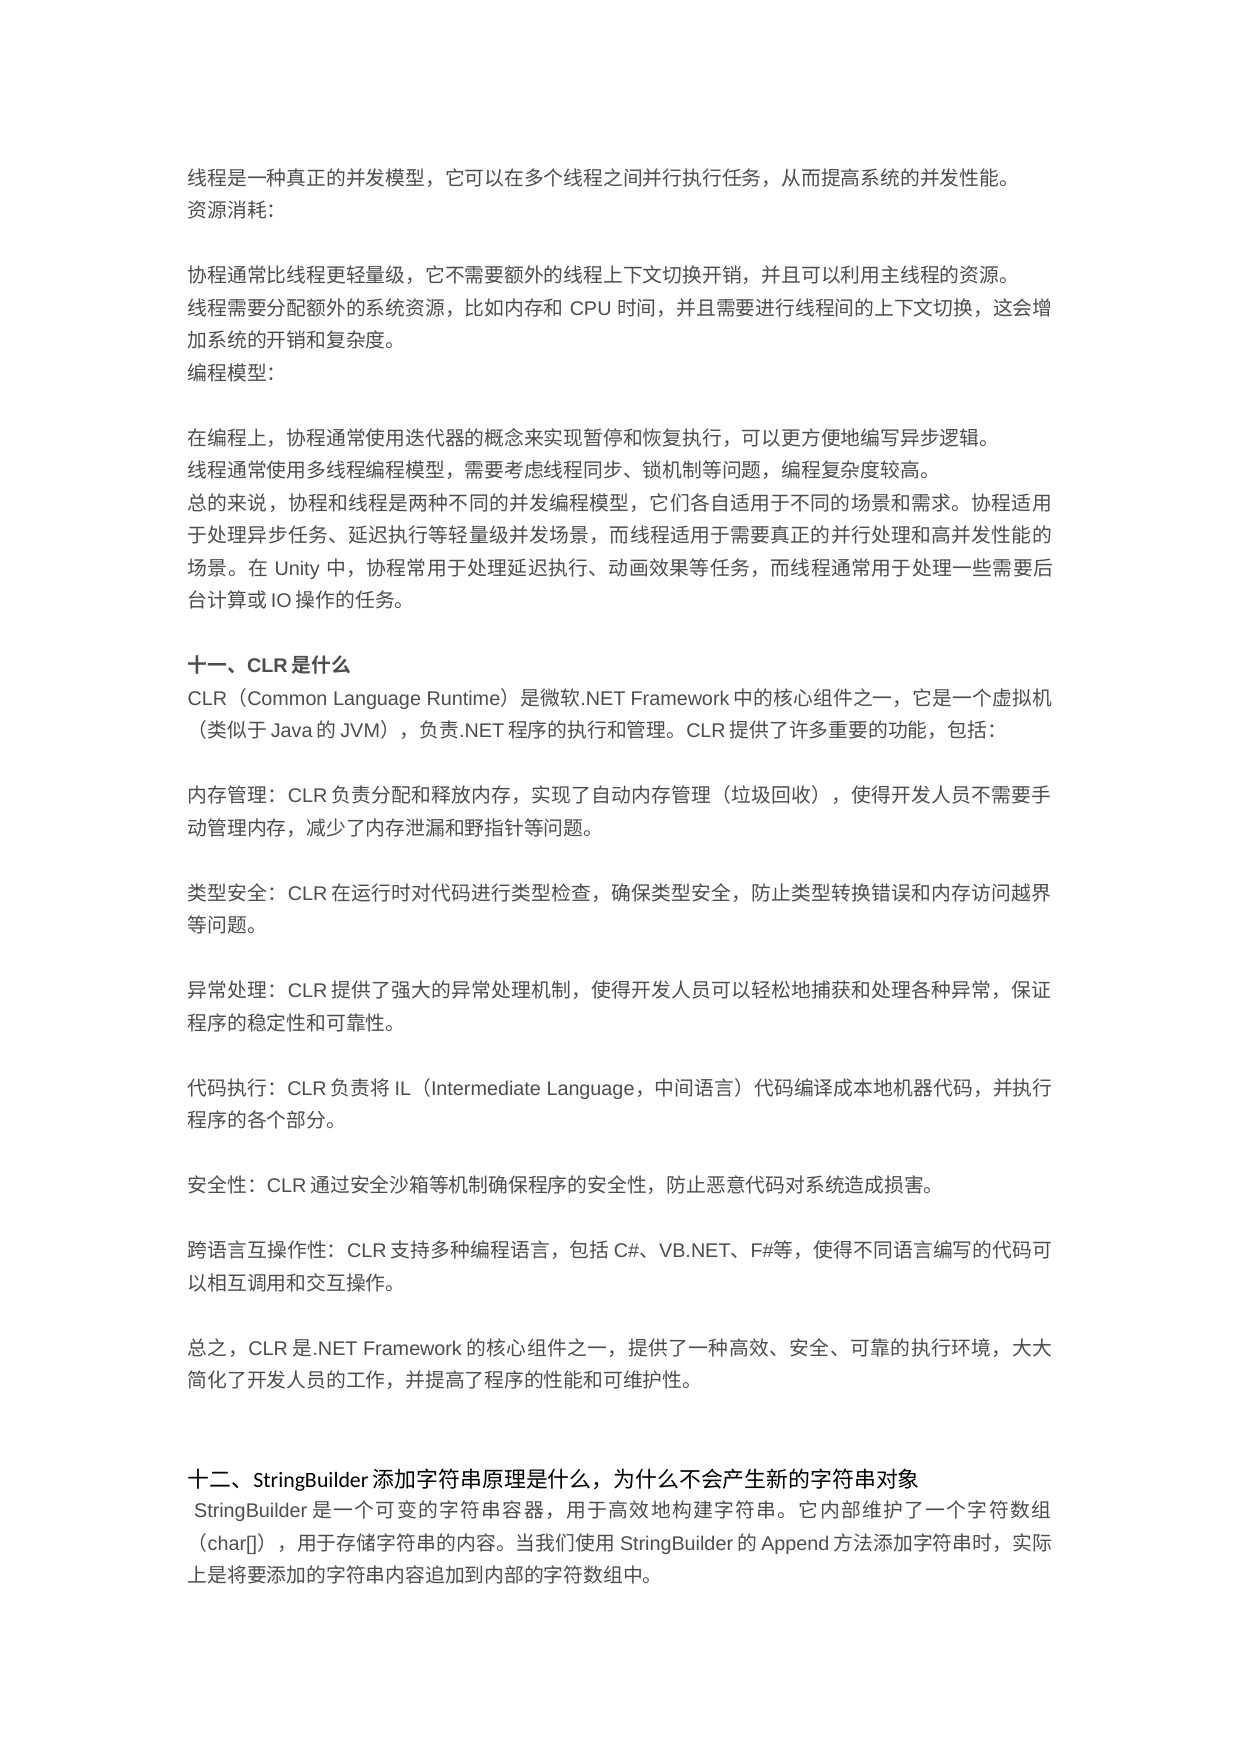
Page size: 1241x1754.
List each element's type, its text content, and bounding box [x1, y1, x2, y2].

text 安全性：CLR通过安全沙箱等机制确保程序的安全性，防止恶意代码对系统造成损害。 [187, 1169, 1053, 1202]
text StringBuilder是一个可变的字符串容器，用于高效地构建字符串。它内部维护了一个字符数组（char[]），用于存储字符串的内容。当我们使用StringBuilder的Append方法添加字符串时，实际上是将要添加的字符串内容追加到内部的字符数组中。 [187, 1494, 1053, 1592]
text CLR（Common Language Runtime）是微软.NET Framework中的核心组件之一，它是一个虚拟机（类似于Java的JVM），负责.NET程序的执行和管理。CLR提供了许多重要的功能，包括： [187, 682, 1053, 747]
text 内存管理：CLR负责分配和释放内存，实现了自动内存管理（垃圾回收），使得开发人员不需要手动管理内存，减少了内存泄漏和野指针等问题。 [187, 779, 1053, 844]
text 线程是一种真正的并发模型，它可以在多个线程之间并行执行任务，从而提高系统的并发性能。 [187, 162, 1053, 194]
text 编程模型： [187, 357, 1053, 389]
text 协程通常比线程更轻量级，它不需要额外的线程上下文切换开销，并且可以利用主线程的资源。 [187, 259, 1053, 292]
list StringBuilder添加字符串原理是什么，为什么不会产生新的字符串对象 [187, 1462, 1053, 1494]
text 十一、CLR是什么 [187, 649, 1053, 682]
text 总之，CLR是.NET Framework的核心组件之一，提供了一种高效、安全、可靠的执行环境，大大简化了开发人员的工作，并提高了程序的性能和可维护性。 [187, 1332, 1053, 1397]
text 总的来说，协程和线程是两种不同的并发编程模型，它们各自适用于不同的场景和需求。协程适用于处理异步任务、延迟执行等轻量级并发场景，而线程适用于需要真正的并行处理和高并发性能的场景。在 Unity 中，协程常用于处理延迟执行、动画效果等任务，而线程通常用于处理一些需要后台计算或IO操作的任务。 [187, 487, 1053, 617]
text 类型安全：CLR在运行时对代码进行类型检查，确保类型安全，防止类型转换错误和内存访问越界等问题。 [187, 877, 1053, 942]
text 代码执行：CLR负责将IL（Intermediate Language，中间语言）代码编译成本地机器代码，并执行程序的各个部分。 [187, 1072, 1053, 1137]
text 线程需要分配额外的系统资源，比如内存和 CPU 时间，并且需要进行线程间的上下文切换，这会增加系统的开销和复杂度。 [187, 292, 1053, 357]
text 异常处理：CLR提供了强大的异常处理机制，使得开发人员可以轻松地捕获和处理各种异常，保证程序的稳定性和可靠性。 [187, 974, 1053, 1039]
text 资源消耗： [187, 194, 1053, 227]
text 在编程上，协程通常使用迭代器的概念来实现暂停和恢复执行，可以更方便地编写异步逻辑。 [187, 422, 1053, 454]
text 跨语言互操作性：CLR支持多种编程语言，包括C#、VB.NET、F#等，使得不同语言编写的代码可以相互调用和交互操作。 [187, 1234, 1053, 1299]
text 线程通常使用多线程编程模型，需要考虑线程同步、锁机制等问题，编程复杂度较高。 [187, 454, 1053, 487]
